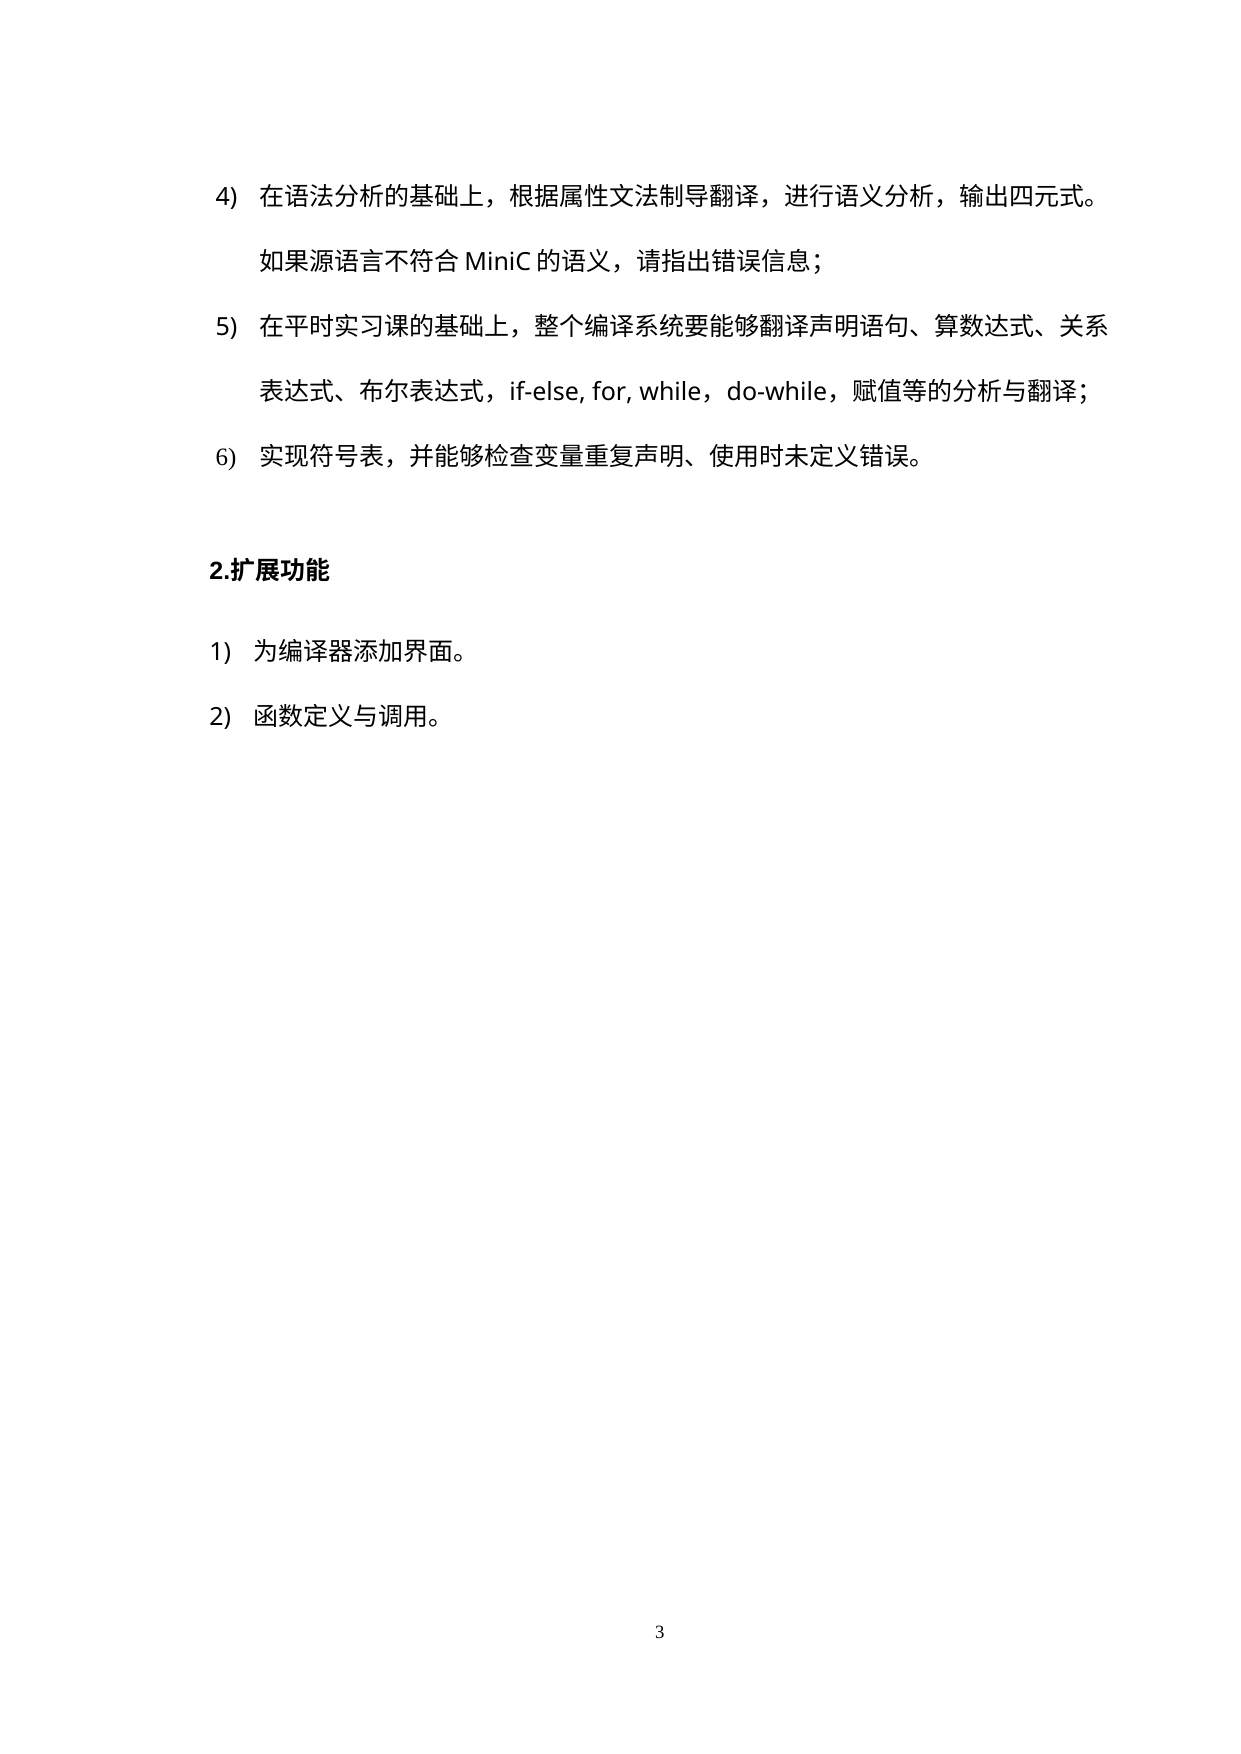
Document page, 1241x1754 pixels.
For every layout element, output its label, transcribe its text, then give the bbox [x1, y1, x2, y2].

list 在平时实习课的基础上，整个编译系统要能够翻译声明语句、算数达式、关系表达式、布尔表达式，if-else, for, while，do-while，赋值等的分析与翻译； [215, 292, 1110, 422]
subtitle 2.扩展功能 [209, 536, 1110, 601]
list 实现符号表，并能够检查变量重复声明、使用时未定义错误。 [215, 422, 1110, 487]
list 函数定义与调用。 [209, 682, 1110, 747]
list 在语法分析的基础上，根据属性文法制导翻译，进行语义分析，输出四元式。如果源语言不符合MiniC的语义，请指出错误信息； [215, 162, 1110, 292]
list 为编译器添加界面。 [209, 617, 1110, 682]
